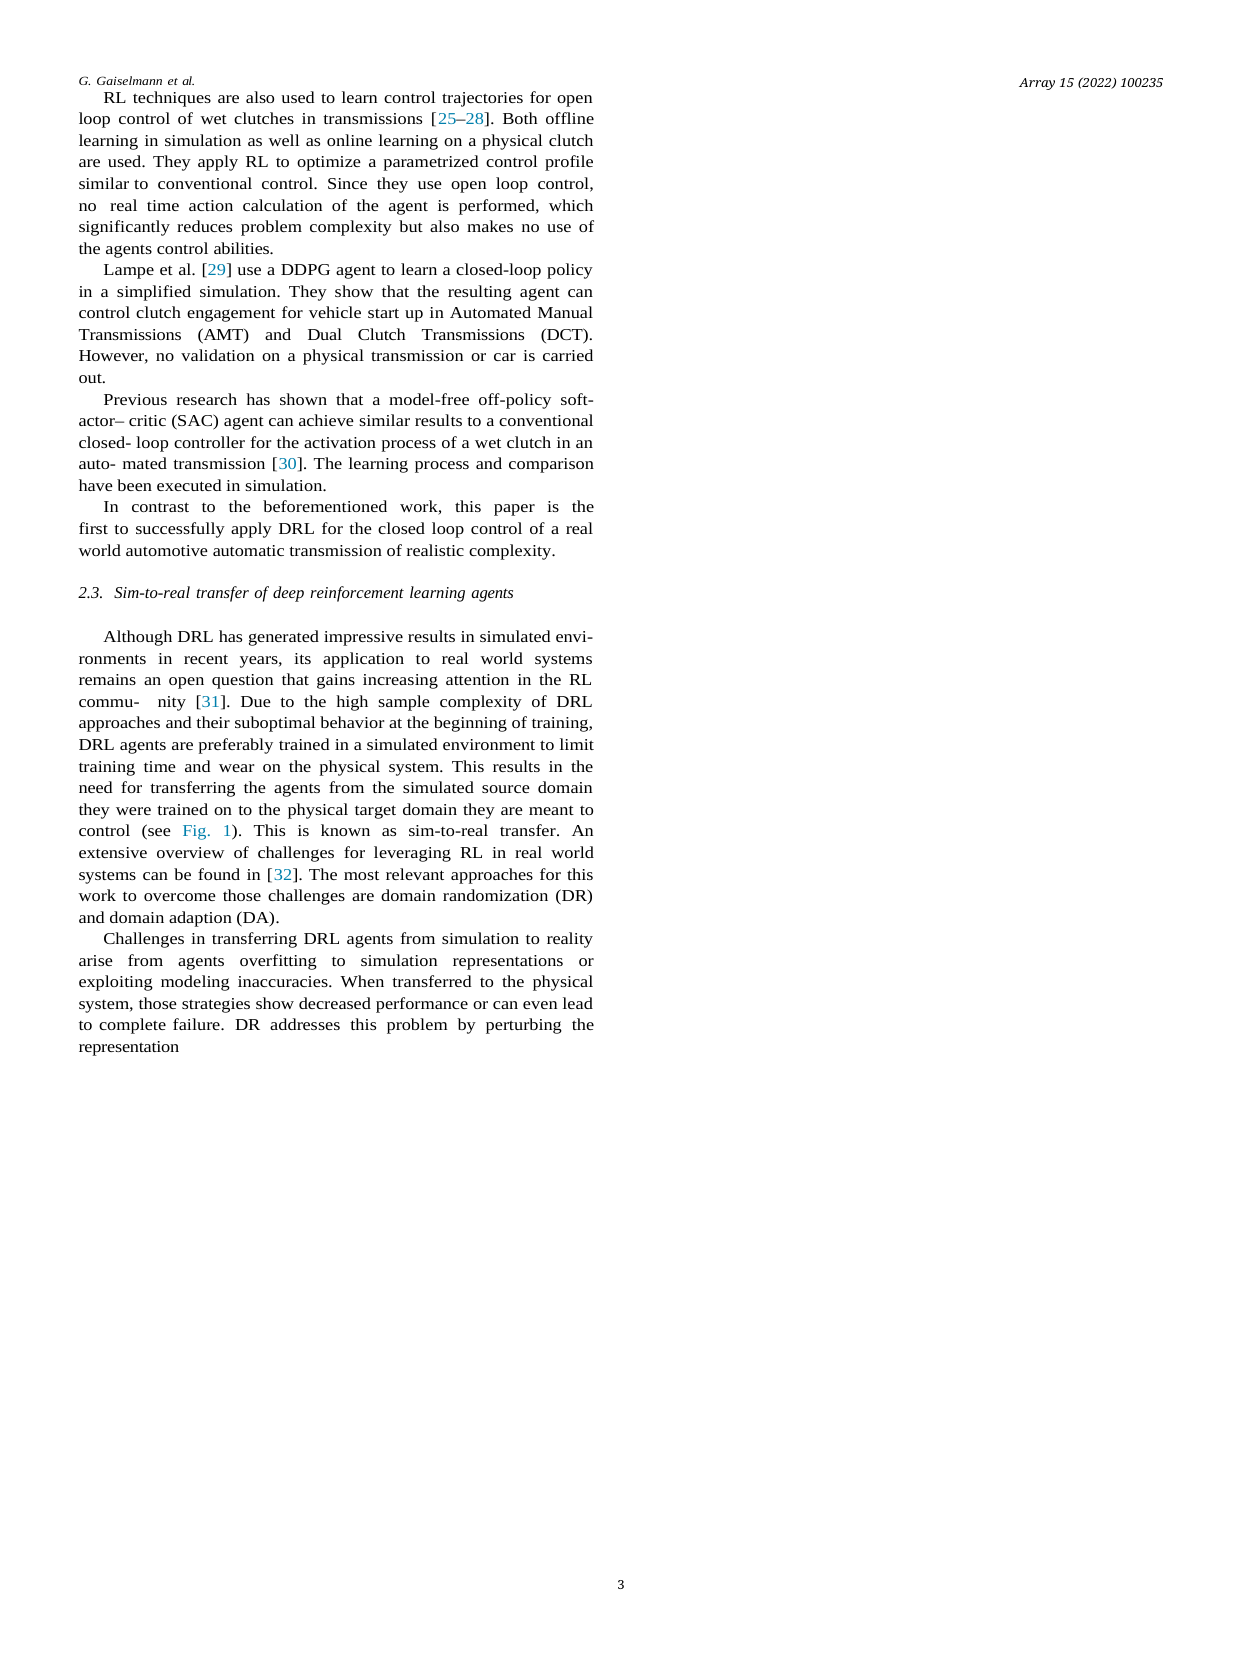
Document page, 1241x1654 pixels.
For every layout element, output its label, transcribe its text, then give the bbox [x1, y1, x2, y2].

picture [448, 113, 455, 119]
text Although DRL has generated impressive results in simulated envi- ronments in recent years, its application to real world systems remains an open question that gains increasing attention in the RL commu- nity [31]. Due to the high sample complexity of DRL approaches and their suboptimal behavior at the beginning of training, DRL agents are preferably trained in a simulated environment to limit training time and wear on the physical system. This results in the need for transferring the agents from the simulated source domain they were trained on to the physical target domain they are meant to control (see Fig. 1). This is known as sim-to-real transfer. An extensive overview of challenges for leveraging RL in real world systems can be found in [32]. The most relevant approaches for this work to overcome those challenges are domain randomization (DR) and domain adaption (DA). [78, 627, 594, 927]
list Sim-to-real transfer of deep reinforcement learning agents [78, 583, 605, 602]
text RL techniques are also used to learn control trajectories for open loop control of wet clutches in transmissions [25–28]. Both offline learning in simulation as well as online learning on a physical clutch are used. They apply RL to optimize a parametrized control profile similar to conventional control. Since they use open loop control, no real time action calculation of the agent is performed, which significantly reduces problem complexity but also makes no use of the agents control abilities. [78, 87, 594, 258]
text Lampe et al. [29] use a DDPG agent to learn a closed-loop policy in a simplified simulation. They show that the resulting agent can control clutch engagement for vehicle start up in Automated Manual Transmissions (AMT) and Dual Clutch Transmissions (DCT). However, no validation on a physical transmission or car is carried out. [78, 260, 594, 387]
text In contrast to the beforementioned work, this paper is the first to successfully apply DRL for the closed loop control of a real world automotive automatic transmission of realistic complexity. [78, 497, 594, 559]
text Challenges in transferring DRL agents from simulation to reality arise from agents overfitting to simulation representations or exploiting modeling inaccuracies. When transferred to the physical system, those strategies show decreased performance or can even lead to complete failure. DR addresses this problem by perturbing the representation [78, 929, 594, 1056]
text Previous research has shown that a model-free off-policy soft-actor– critic (SAC) agent can achieve similar results to a conventional closed- loop controller for the activation process of a wet clutch in an auto- mated transmission [30]. The learning process and comparison have been executed in simulation. [78, 389, 594, 495]
